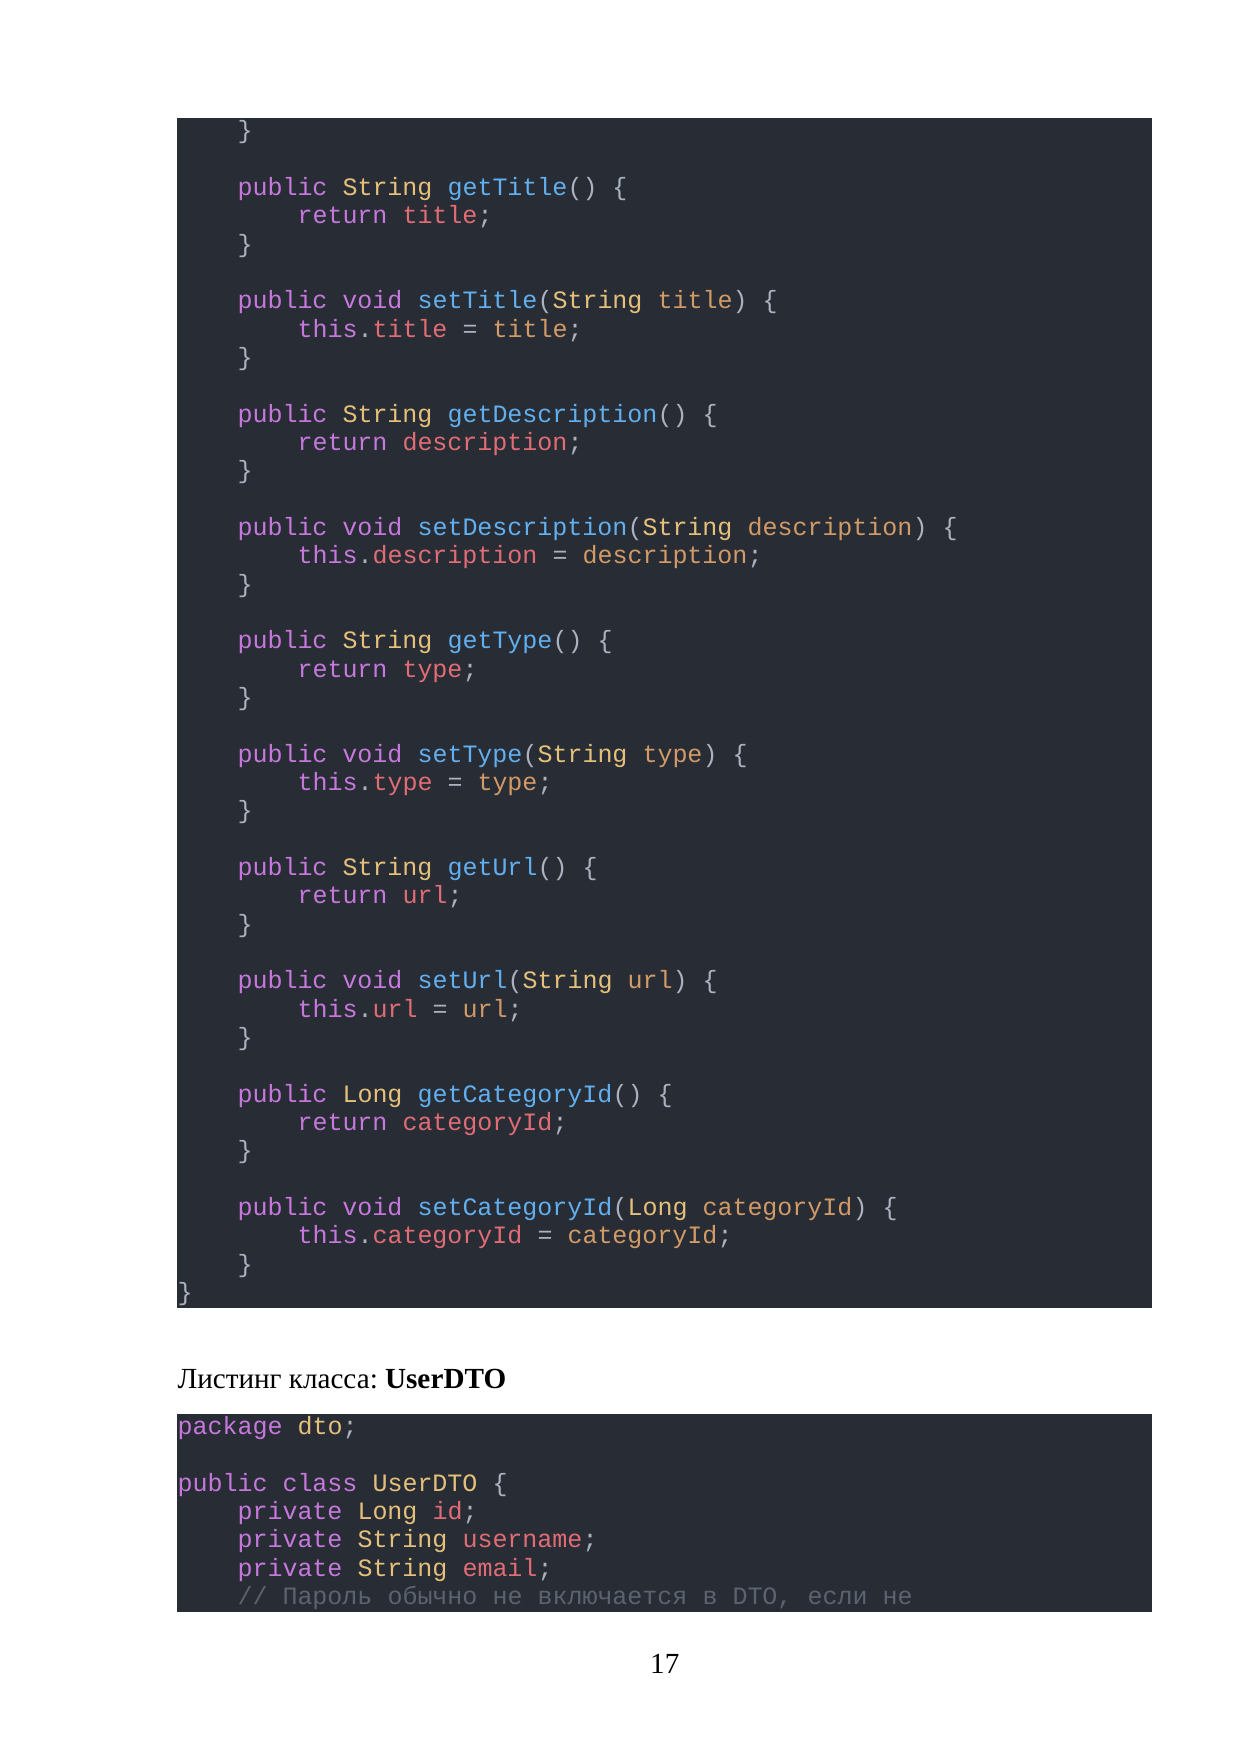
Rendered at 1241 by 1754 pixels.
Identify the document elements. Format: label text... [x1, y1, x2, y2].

text Листинг класса: UserDTO [177, 1361, 1152, 1394]
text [177, 118, 1152, 1308]
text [177, 1414, 1152, 1612]
